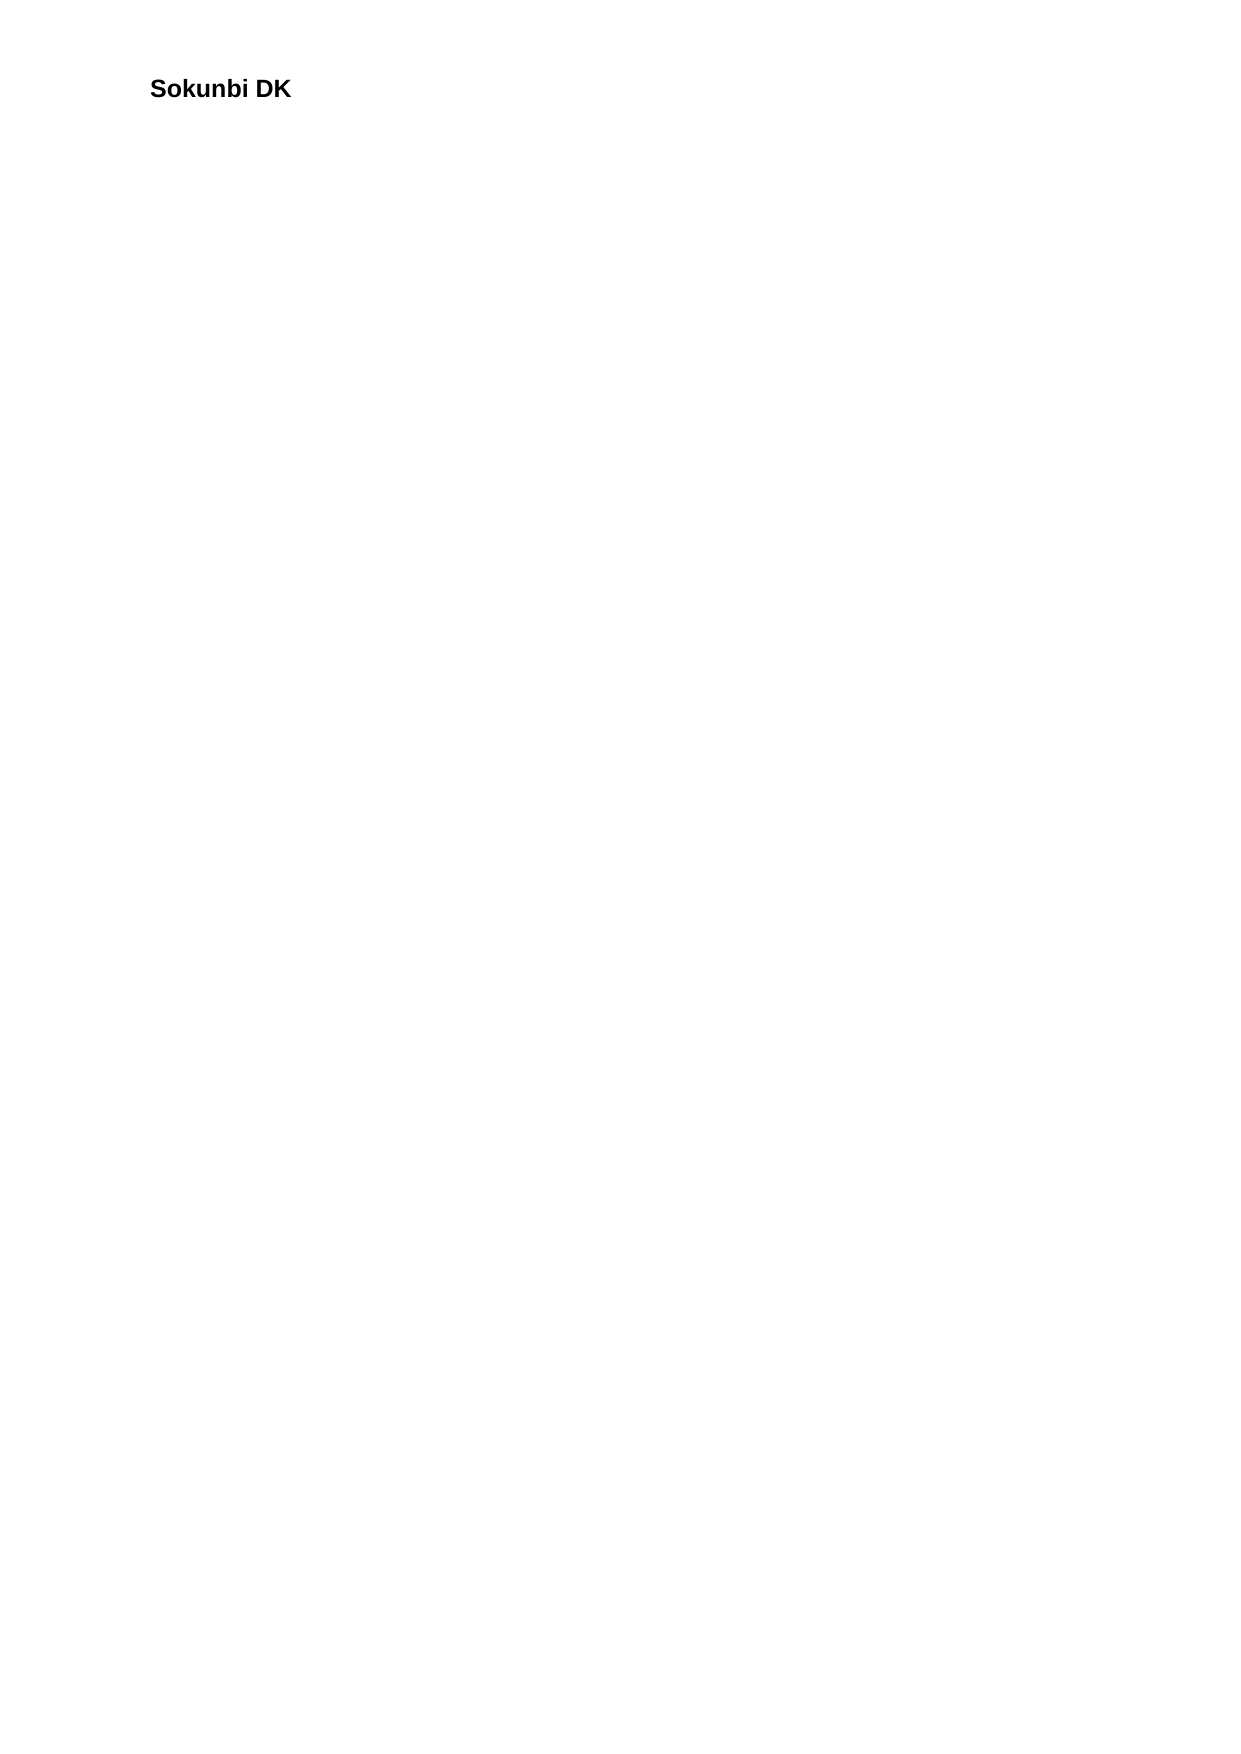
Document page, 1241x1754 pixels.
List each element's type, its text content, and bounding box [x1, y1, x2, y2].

text Sokunbi DK [150, 74, 1090, 103]
